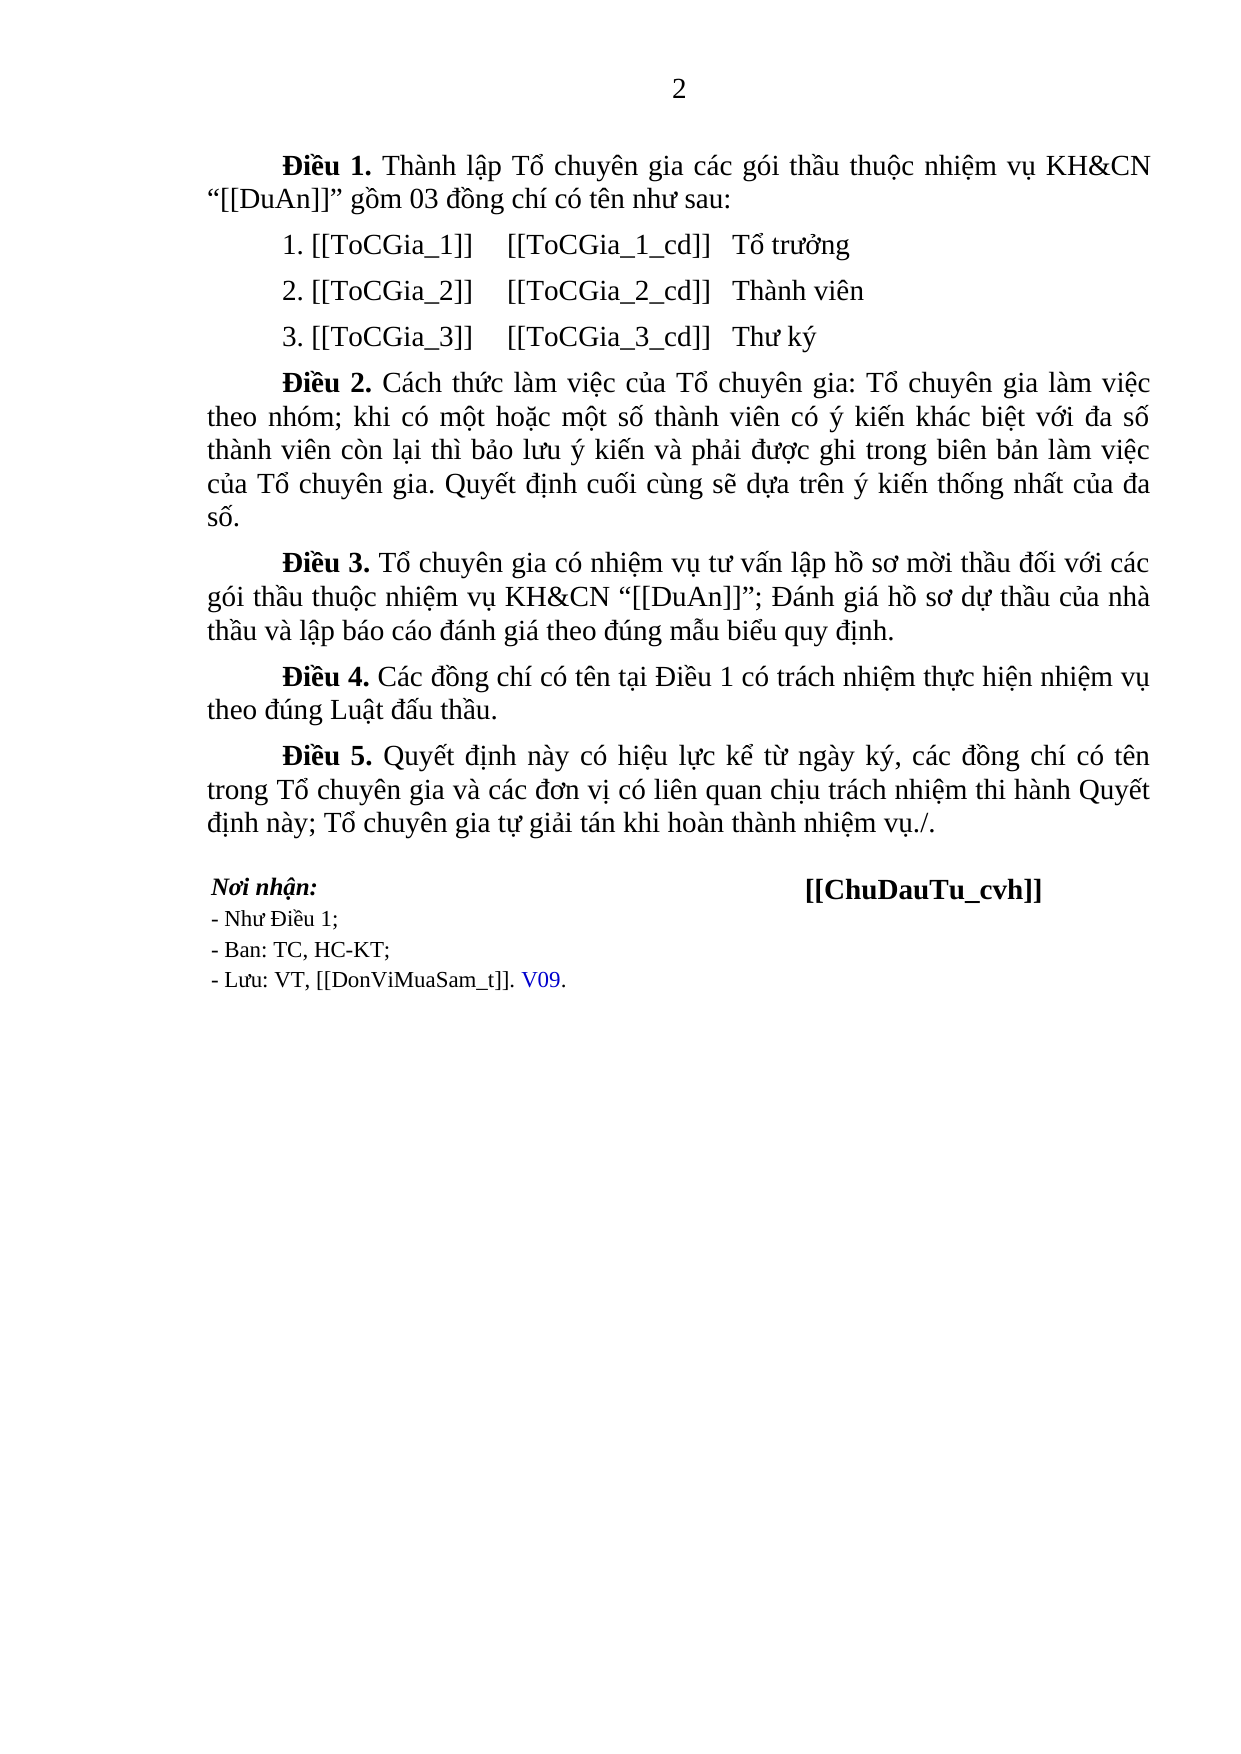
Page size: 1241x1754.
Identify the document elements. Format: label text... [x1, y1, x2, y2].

text Điều 2. Cách thức làm việc của Tổ chuyên gia: Tổ chuyên gia làm việc theo nhóm; khi có một hoặc một số thành viên có ý kiến khác biệt với đa số thành viên còn lại thì bảo lưu ý kiến và phải được ghi trong biên bản làm việc của Tổ chuyên gia. Quyết định cuối cùng sẽ dựa trên ý kiến thống nhất của đa số. [207, 365, 1152, 533]
text 2. [[ToCGia_2]] [[ToCGia_2_cd]] Thành viên [207, 273, 1152, 307]
table_header Nơi nhận: - Như Điều 1; - Ban: TC, HC-KT; - Lưu: VT, [[DonViMuaSam_t]]. V09. [200, 873, 688, 997]
text Điều 1. Thành lập Tổ chuyên gia các gói thầu thuộc nhiệm vụ KH&CN “[[DuAn]]” gồm 03 đồng chí có tên như sau: [207, 148, 1152, 215]
text Điều 3. Tổ chuyên gia có nhiệm vụ tư vấn lập hồ sơ mời thầu đối với các gói thầu thuộc nhiệm vụ KH&CN “[[DuAn]]”; Đánh giá hồ sơ dự thầu của nhà thầu và lập báo cáo đánh giá theo đúng mẫu biểu quy định. [207, 546, 1152, 646]
text Điều 5. Quyết định này có hiệu lực kể từ ngày ký, các đồng chí có tên trong Tổ chuyên gia và các đơn vị có liên quan chịu trách nhiệm thi hành Quyết định này; Tổ chuyên gia tự giải tán khi hoàn thành nhiệm vụ./. [207, 738, 1152, 839]
text Điều 4. Các đồng chí có tên tại Điều 1 có trách nhiệm thực hiện nhiệm vụ theo đúng Luật đấu thầu. [207, 659, 1152, 726]
text 3. [[ToCGia_3]] [[ToCGia_3_cd]] Thư ký [207, 319, 1152, 353]
text 1. [[ToCGia_1]] [[ToCGia_1_cd]] Tổ trưởng [207, 227, 1152, 261]
table_header [[ChuDauTu_cvh]] [688, 873, 1159, 997]
